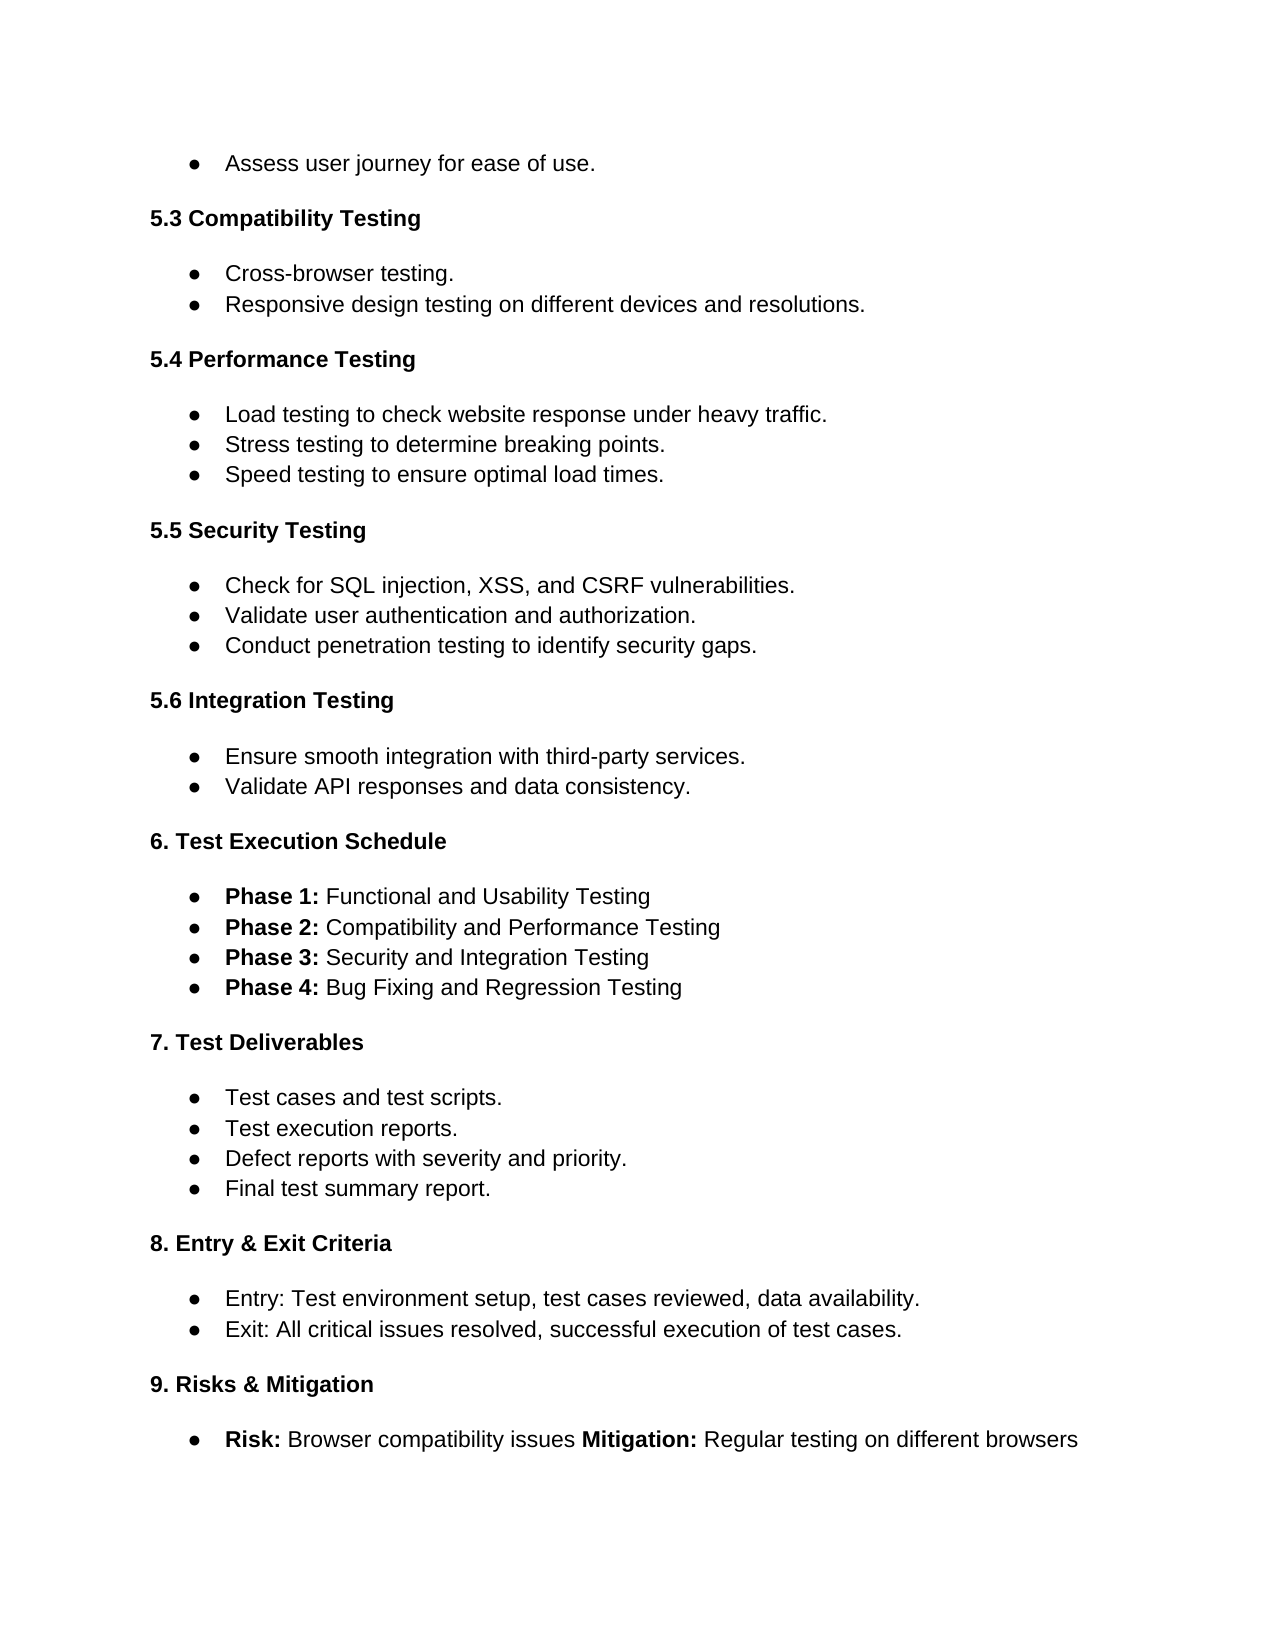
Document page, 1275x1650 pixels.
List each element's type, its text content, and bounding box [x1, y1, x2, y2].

list Stress testing to determine breaking points. [187, 431, 1125, 458]
list Phase 1: Functional and Usability Testing [187, 883, 1125, 910]
list Phase 2: Compatibility and Performance Testing [187, 913, 1125, 940]
list Ensure smooth integration with third-party services. [187, 743, 1125, 769]
list Risk: Browser compatibility issues Mitigation: Regular testing on different browsers [187, 1426, 1125, 1452]
list Responsive design testing on different devices and resolutions. [187, 291, 1125, 317]
list Test execution reports. [187, 1114, 1125, 1141]
list Phase 3: Security and Integration Testing [187, 944, 1125, 970]
list Phase 4: Bug Fixing and Regression Testing [187, 974, 1125, 1000]
text 7. Test Deliverables [150, 1029, 1125, 1056]
list Validate API responses and data consistency. [187, 773, 1125, 799]
list Conduct penetration testing to identify security gaps. [187, 632, 1125, 659]
list Defect reports with severity and priority. [187, 1145, 1125, 1171]
list Entry: Test environment setup, test cases reviewed, data availability. [187, 1285, 1125, 1312]
list Exit: All critical issues resolved, successful execution of test cases. [187, 1316, 1125, 1342]
list Validate user authentication and authorization. [187, 602, 1125, 628]
text 9. Risks & Mitigation [150, 1371, 1125, 1397]
text 5.4 Performance Testing [150, 346, 1125, 372]
list Test cases and test scripts. [187, 1084, 1125, 1111]
text 6. Test Execution Schedule [150, 828, 1125, 854]
list Final test summary report. [187, 1175, 1125, 1201]
list Load testing to check website response under heavy traffic. [187, 401, 1125, 427]
text 5.6 Integration Testing [150, 687, 1125, 714]
list Cross-browser testing. [187, 260, 1125, 287]
text 8. Entry & Exit Criteria [150, 1230, 1125, 1257]
list Assess user journey for ease of use. [187, 150, 1125, 176]
text 5.3 Compatibility Testing [150, 205, 1125, 232]
list Speed testing to ensure optimal load times. [187, 461, 1125, 488]
list Check for SQL injection, XSS, and CSRF vulnerabilities. [187, 572, 1125, 598]
text 5.5 Security Testing [150, 517, 1125, 543]
